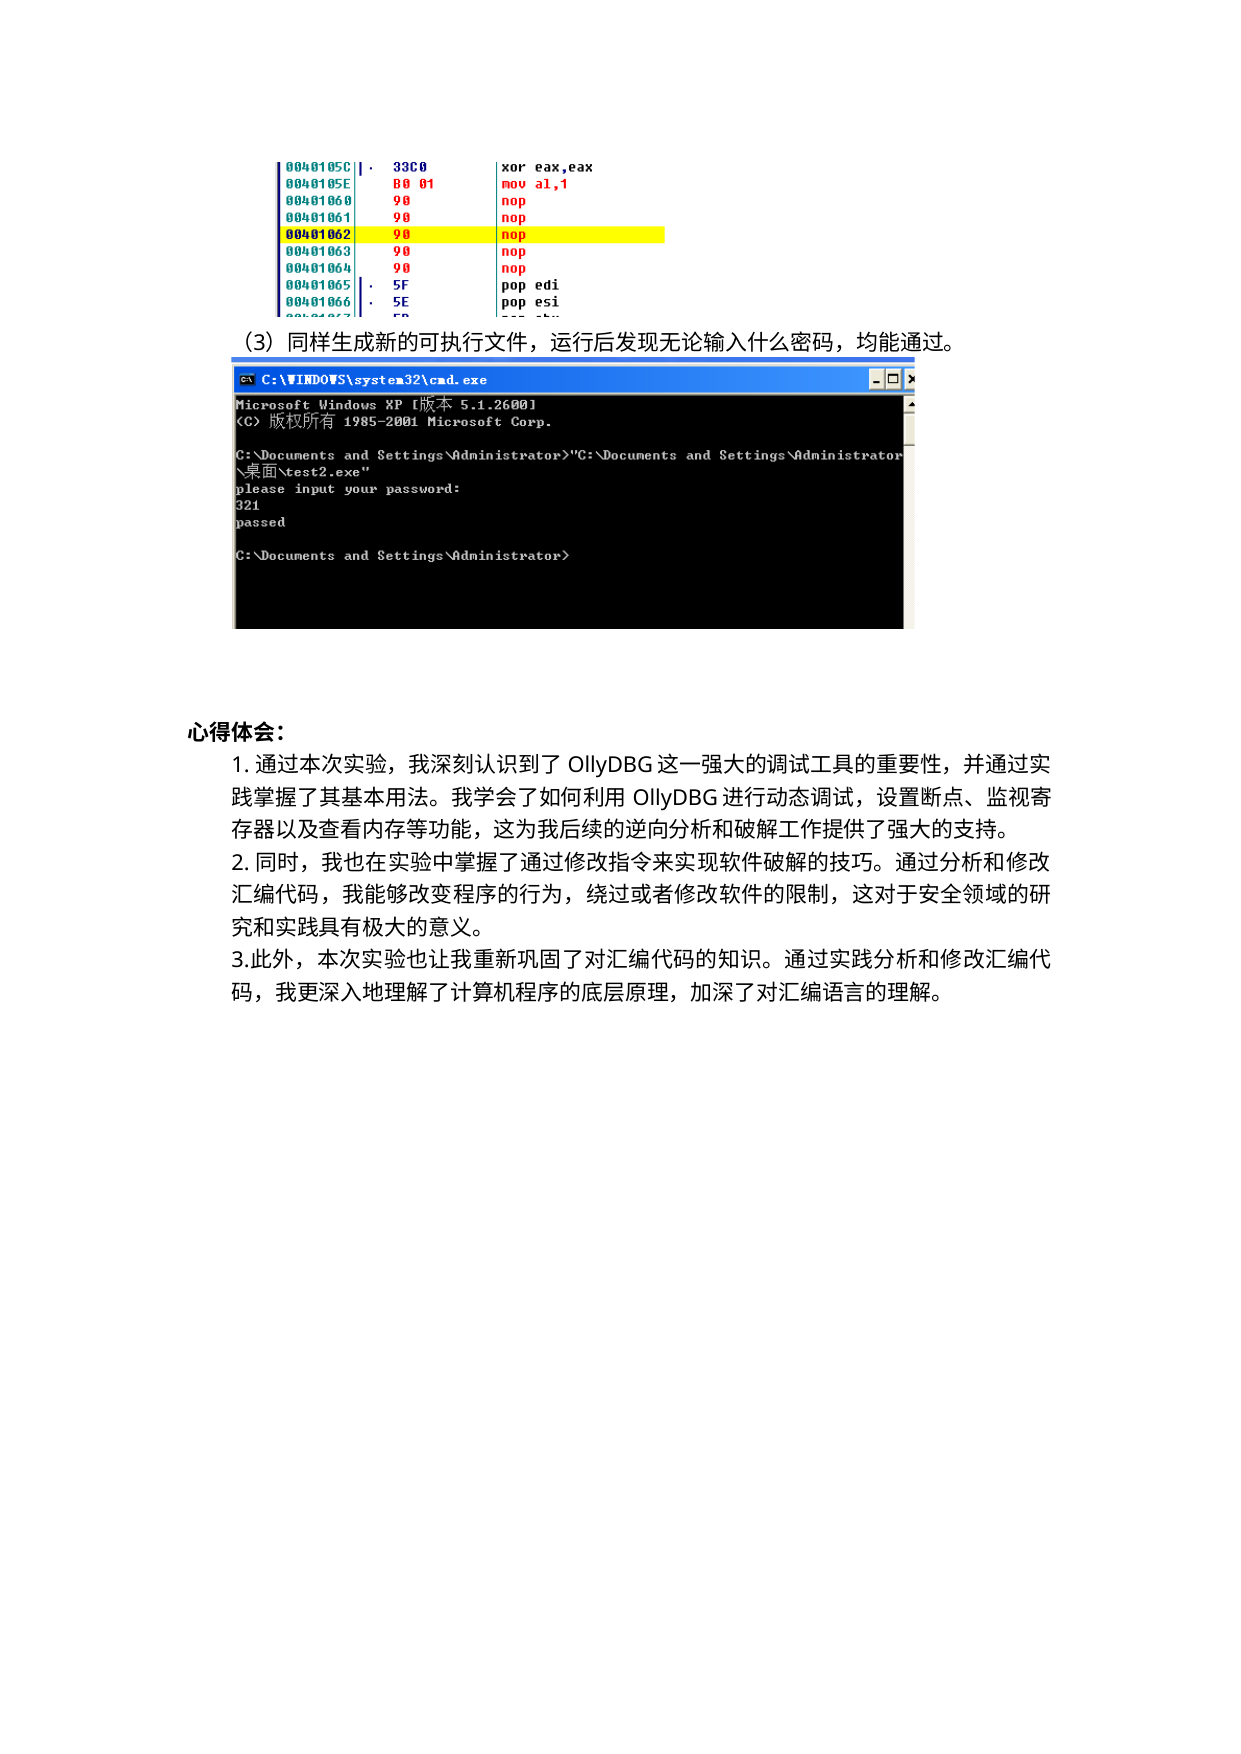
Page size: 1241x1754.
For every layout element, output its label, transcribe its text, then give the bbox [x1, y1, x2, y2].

text （3）同样生成新的可执行文件，运行后发现无论输入什么密码，均能通过。 [187, 324, 1053, 357]
list 同时，我也在实验中掌握了通过修改指令来实现软件破解的技巧。通过分析和修改汇编代码，我能够改变程序的行为，绕过或者修改软件的限制，这对于安全领域的研究和实践具有极大的意义。 [231, 844, 1053, 942]
list 通过本次实验，我深刻认识到了OllyDBG这一强大的调试工具的重要性，并通过实践掌握了其基本用法。我学会了如何利用OllyDBG进行动态调试，设置断点、监视寄存器以及查看内存等功能，这为我后续的逆向分析和破解工作提供了强大的支持。 [231, 747, 1053, 844]
text 心得体会： [187, 714, 1053, 747]
text 3.此外，本次实验也让我重新巩固了对汇编代码的知识。通过实践分析和修改汇编代码，我更深入地理解了计算机程序的底层原理，加深了对汇编语言的理解。 [231, 942, 1053, 1007]
picture [275, 162, 665, 317]
picture [231, 357, 915, 629]
